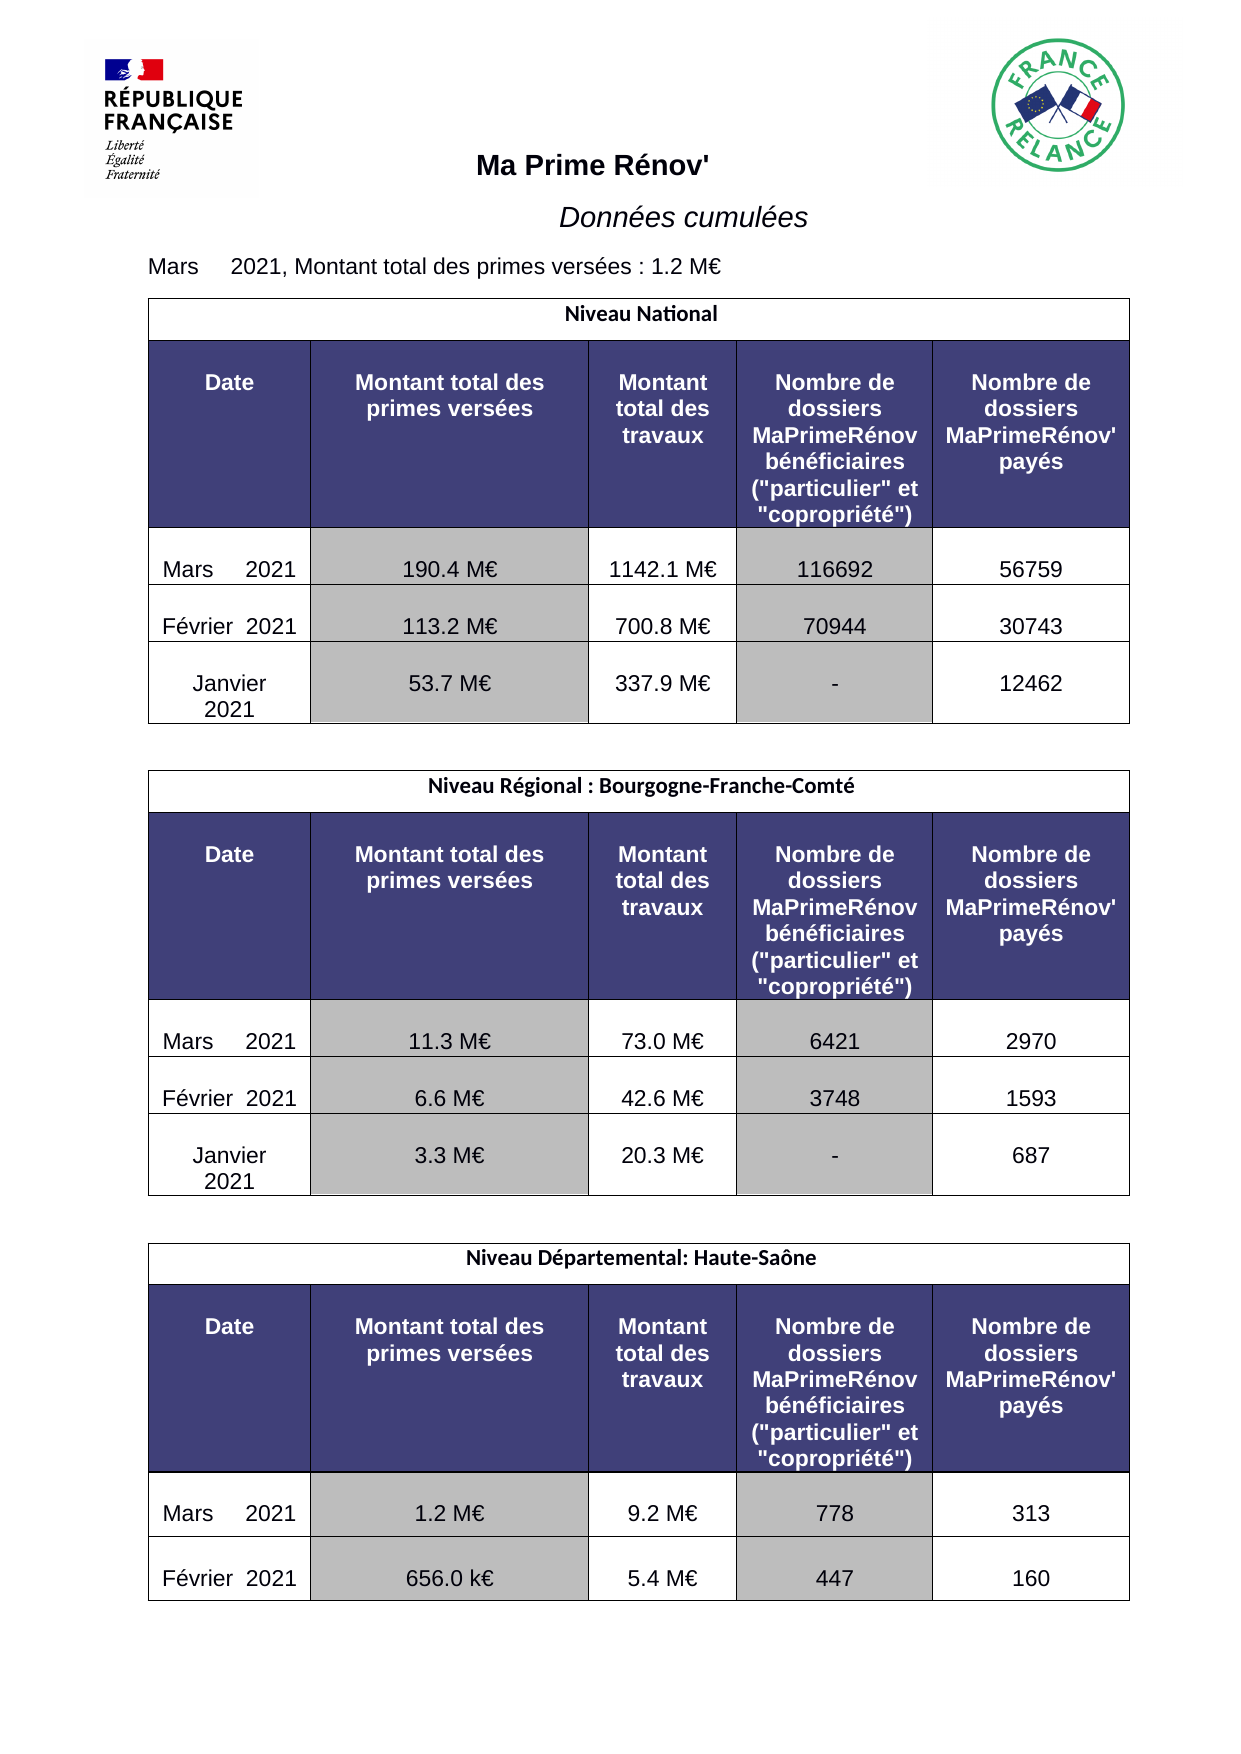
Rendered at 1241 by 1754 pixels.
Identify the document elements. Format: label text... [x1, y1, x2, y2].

table_header Niveau National [149, 299, 1129, 340]
picture [84, 39, 259, 198]
table_cell 12462 [933, 642, 1129, 722]
table_cell 6.6 M€ [311, 1057, 588, 1113]
table_cell Mars 2021 [149, 528, 310, 584]
table_cell 656.0 k€ [311, 1537, 588, 1600]
table_cell 53.7 M€ [311, 642, 588, 722]
table_cell 11.3 M€ [311, 1000, 588, 1056]
table_cell 70944 [737, 585, 932, 641]
table_cell 3748 [737, 1057, 932, 1113]
table_cell 687 [933, 1114, 1129, 1194]
table_cell 447 [737, 1537, 932, 1600]
text Mars 2021, Montant total des primes versées : 1.2 M€ [148, 253, 1093, 279]
table_header Niveau Régional : Bourgogne-Franche-Comté [149, 771, 1129, 812]
table_cell - [737, 1114, 932, 1194]
table_cell Février 2021 [149, 1057, 310, 1113]
table_cell 116692 [737, 528, 932, 584]
table_cell 6421 [737, 1000, 932, 1056]
table_cell Mars 2021 [149, 1473, 310, 1536]
table_cell 5.4 M€ [589, 1537, 736, 1600]
table_cell 2970 [933, 1000, 1129, 1056]
table_cell Nombre de dossiers MaPrimeRénov bénéficiaires ("particulier" et "copropriété") [737, 341, 932, 527]
table_cell 1.2 M€ [311, 1473, 588, 1536]
table_cell 337.9 M€ [589, 642, 736, 722]
table_cell 20.3 M€ [589, 1114, 736, 1194]
table_cell 1142.1 M€ [589, 528, 736, 584]
table_cell Montant total des primes versées [311, 813, 588, 999]
table_cell Nombre de dossiers MaPrimeRénov bénéficiaires ("particulier" et "copropriété") [737, 1285, 932, 1471]
picture [926, 17, 1184, 187]
table_cell 313 [933, 1473, 1129, 1536]
table_cell Date [149, 341, 310, 527]
table_cell 42.6 M€ [589, 1057, 736, 1113]
table_cell 1593 [933, 1057, 1129, 1113]
text Ma Prime Rénov' [259, 148, 926, 181]
table_cell 9.2 M€ [589, 1473, 736, 1536]
table_cell Nombre de dossiers MaPrimeRénov bénéficiaires ("particulier" et "copropriété") [737, 813, 932, 999]
table_cell Montant total des primes versées [311, 341, 588, 527]
table_cell Février 2021 [149, 1537, 310, 1600]
text Données cumulées [148, 200, 1093, 234]
table_cell 30743 [933, 585, 1129, 641]
table_cell Montant total des travaux [589, 1285, 736, 1471]
table_header Niveau Départemental: Haute-Saône [149, 1244, 1129, 1284]
table_cell Date [149, 1285, 310, 1471]
table_cell Montant total des primes versées [311, 1285, 588, 1471]
table_cell Nombre de dossiers MaPrimeRénov' payés [933, 1285, 1129, 1471]
table_cell 56759 [933, 528, 1129, 584]
table_cell - [737, 642, 932, 722]
table_cell Février 2021 [149, 585, 310, 641]
table_cell 3.3 M€ [311, 1114, 588, 1194]
table_cell 73.0 M€ [589, 1000, 736, 1056]
table_cell Montant total des travaux [589, 341, 736, 527]
table_cell Montant total des travaux [589, 813, 736, 999]
table_cell Nombre de dossiers MaPrimeRénov' payés [933, 341, 1129, 527]
table_cell Mars 2021 [149, 1000, 310, 1056]
table_cell 190.4 M€ [311, 528, 588, 584]
table_cell Nombre de dossiers MaPrimeRénov' payés [933, 813, 1129, 999]
table_cell Janvier 2021 [149, 642, 310, 722]
table_cell 778 [737, 1473, 932, 1536]
table_cell 113.2 M€ [311, 585, 588, 641]
table_cell Janvier 2021 [149, 1114, 310, 1194]
table_cell 160 [933, 1537, 1129, 1600]
table_cell 700.8 M€ [589, 585, 736, 641]
table_cell Date [149, 813, 310, 999]
